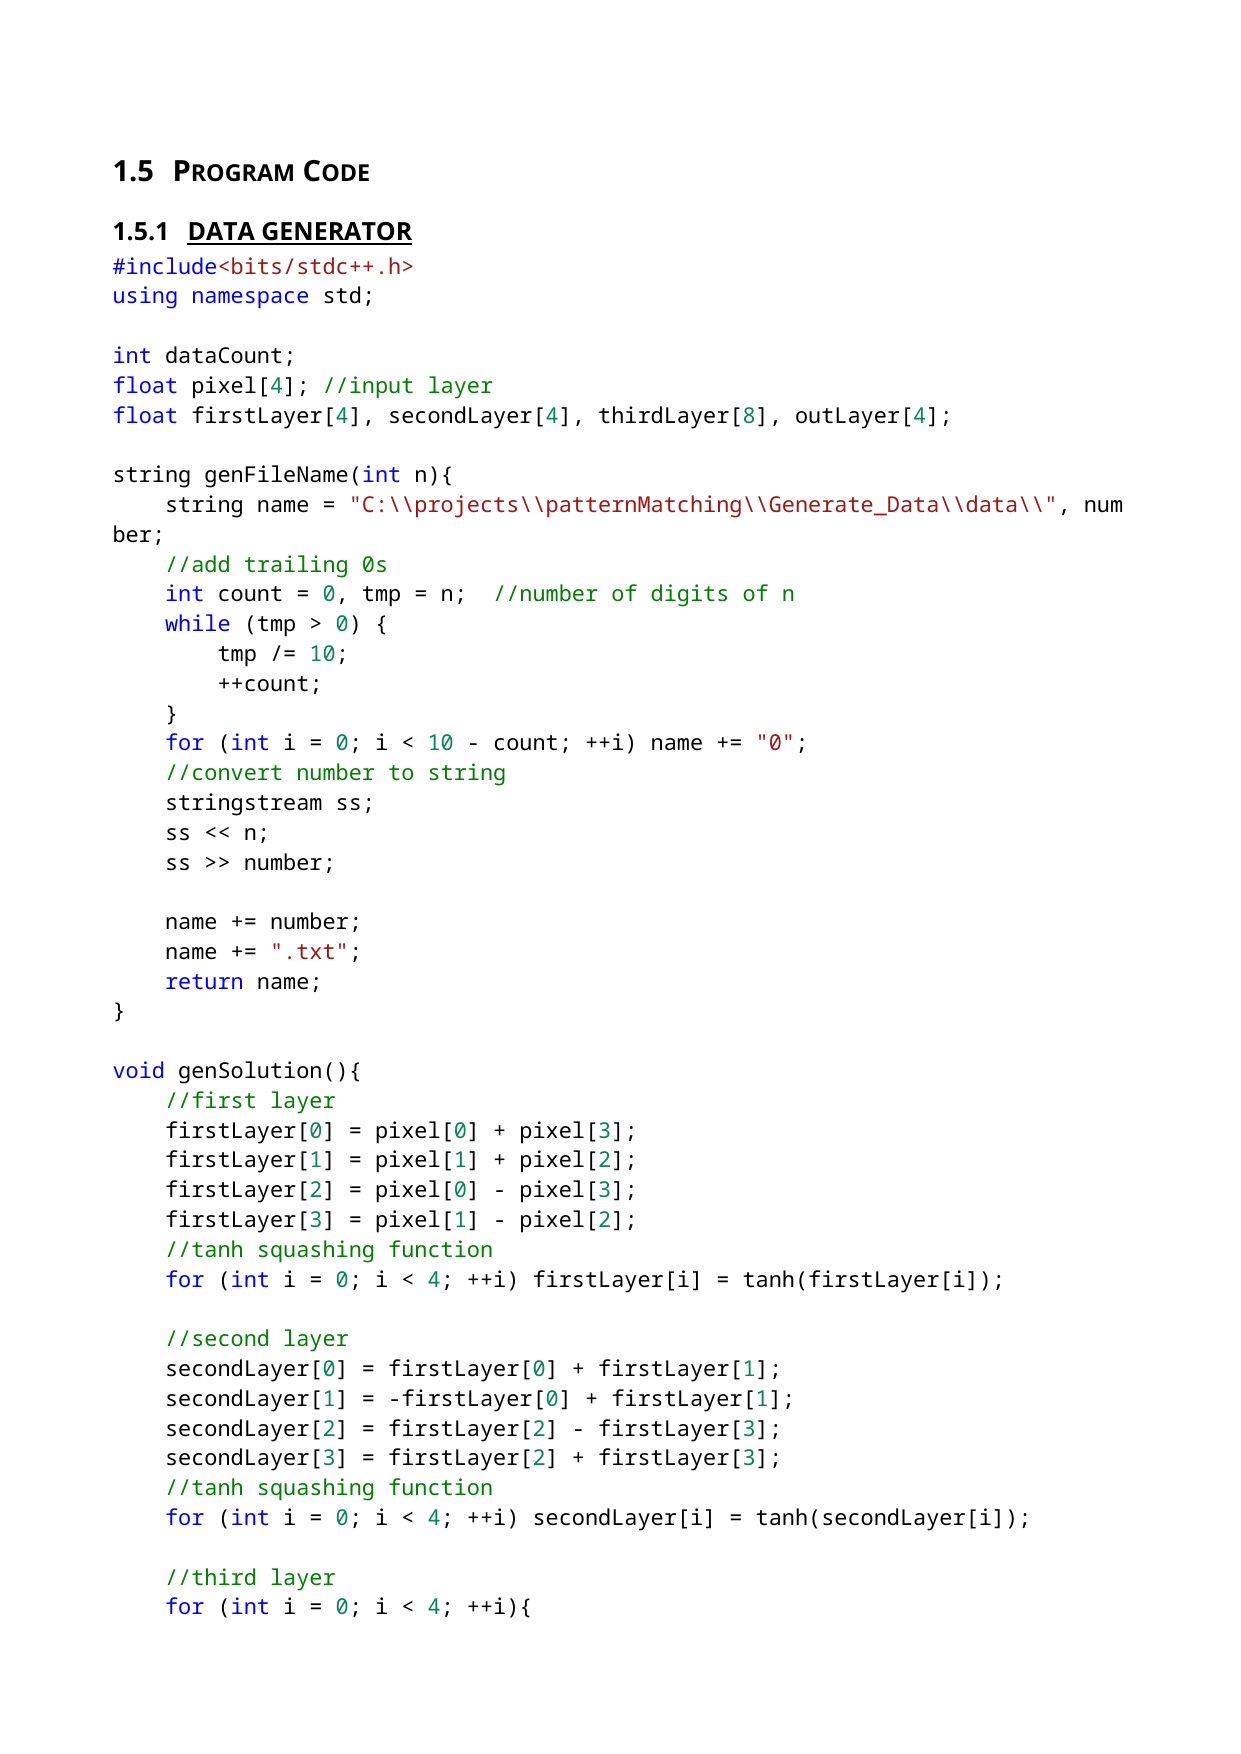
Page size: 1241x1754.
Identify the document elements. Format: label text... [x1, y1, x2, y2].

text for (int i = 0; i < 10 - count; ++i) name += "0"; [112, 727, 1128, 757]
text } [112, 698, 1128, 727]
text //tanh squashing function [112, 1234, 1128, 1264]
text //second layer [112, 1323, 1128, 1353]
text name += number; [112, 906, 1128, 936]
text string genFileName(int n){ [112, 459, 1128, 489]
text firstLayer[3] = pixel[1] - pixel[2]; [112, 1204, 1128, 1234]
subtitle DATA GENERATOR [112, 214, 1128, 248]
text //first layer [112, 1085, 1128, 1115]
text firstLayer[0] = pixel[0] + pixel[3]; [112, 1115, 1128, 1144]
text secondLayer[0] = firstLayer[0] + firstLayer[1]; [112, 1353, 1128, 1383]
text void genSolution(){ [112, 1055, 1128, 1085]
text //third layer [112, 1562, 1128, 1591]
text ss >> number; [112, 847, 1128, 876]
text stringstream ss; [112, 787, 1128, 817]
text return name; [112, 966, 1128, 996]
text } [112, 996, 1128, 1025]
text int dataCount; [112, 340, 1128, 370]
text while (tmp > 0) { [112, 608, 1128, 638]
text //tanh squashing function [112, 1472, 1128, 1502]
text for (int i = 0; i < 4; ++i) firstLayer[i] = tanh(firstLayer[i]); [112, 1264, 1128, 1293]
text //add trailing 0s [112, 549, 1128, 578]
text float firstLayer[4], secondLayer[4], thirdLayer[8], outLayer[4]; [112, 400, 1128, 429]
text secondLayer[2] = firstLayer[2] - firstLayer[3]; [112, 1413, 1128, 1442]
text #include<bits/stdc++.h> [112, 251, 1128, 281]
text float pixel[4]; //input layer [112, 370, 1128, 400]
text firstLayer[2] = pixel[0] - pixel[3]; [112, 1174, 1128, 1204]
text ss << n; [112, 817, 1128, 847]
text string name = "C:\\projects\\patternMatching\\Generate_Data\\data\\", number; [112, 489, 1128, 549]
text int count = 0, tmp = n; //number of digits of n [112, 578, 1128, 608]
text for (int i = 0; i < 4; ++i) secondLayer[i] = tanh(secondLayer[i]); [112, 1502, 1128, 1532]
text using namespace std; [112, 281, 1128, 310]
text secondLayer[3] = firstLayer[2] + firstLayer[3]; [112, 1442, 1128, 1472]
text //convert number to string [112, 757, 1128, 787]
subtitle Program Code [112, 150, 1128, 190]
text ++count; [112, 668, 1128, 698]
text name += ".txt"; [112, 936, 1128, 966]
text firstLayer[1] = pixel[1] + pixel[2]; [112, 1144, 1128, 1174]
text tmp /= 10; [112, 638, 1128, 668]
text secondLayer[1] = -firstLayer[0] + firstLayer[1]; [112, 1383, 1128, 1413]
text for (int i = 0; i < 4; ++i){ [112, 1591, 1128, 1621]
